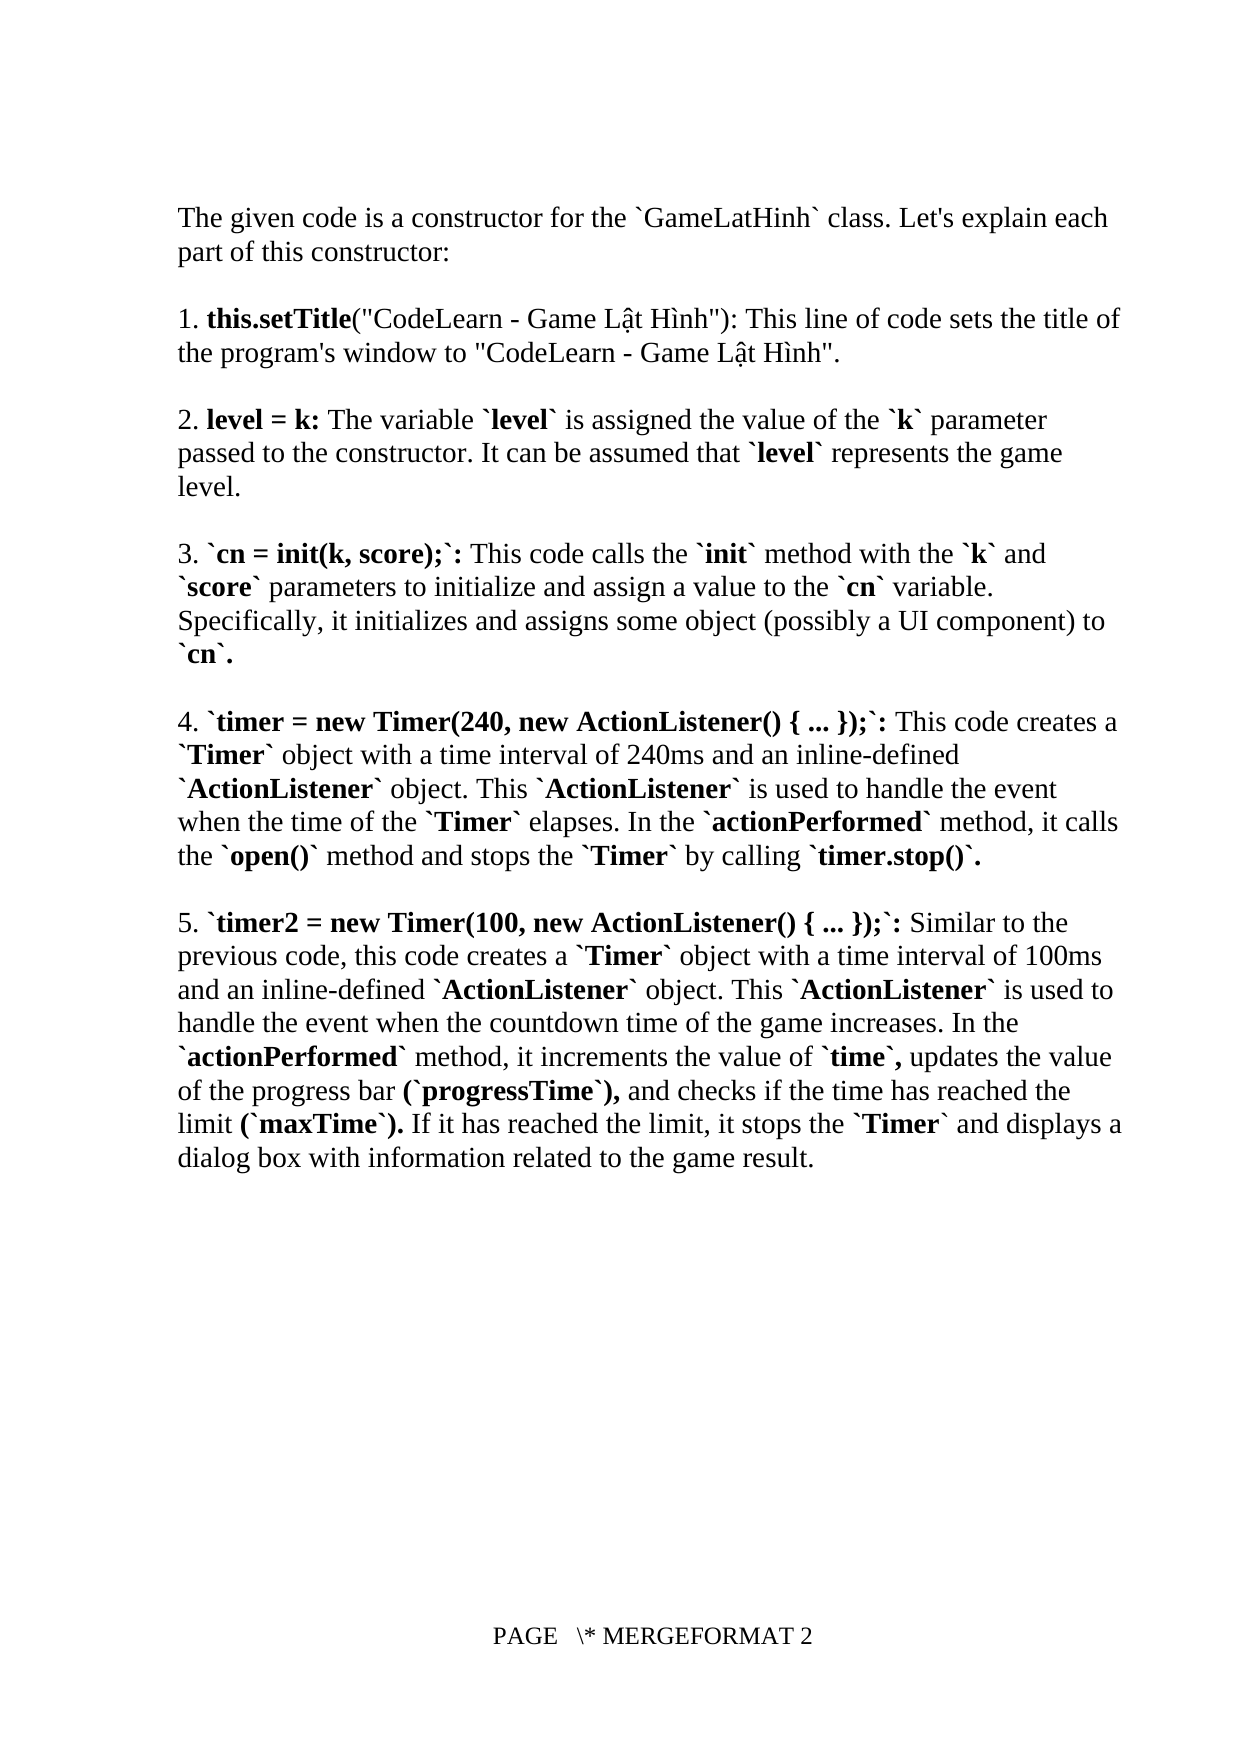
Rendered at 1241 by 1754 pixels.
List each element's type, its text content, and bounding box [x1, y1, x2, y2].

text 2. level = k: The variable `level` is assigned the value of the `k` parameter passed to the constructor. It can be assumed that `level` represents the game level. [177, 402, 1122, 502]
text 1. this.setTitle("CodeLearn - Game Lật Hình"): This line of code sets the title of the program's window to "CodeLearn - Game Lật Hình". [177, 301, 1122, 368]
text 5. `timer2 = new Timer(100, new ActionListener() { ... });`: Similar to the previous code, this code creates a `Timer` object with a time interval of 100ms and an inline-defined `ActionListener` object. This `ActionListener` is used to handle the event when the countdown time of the game increases. In the `actionPerformed` method, it increments the value of `time`, updates the value of the progress bar (`progressTime`), and checks if the time has reached the limit (`maxTime`). If it has reached the limit, it stops the `Timer` and displays a dialog box with information related to the game result. [177, 905, 1122, 1173]
text 4. `timer = new Timer(240, new ActionListener() { ... });`: This code creates a `Timer` object with a time interval of 240ms and an inline-defined `ActionListener` object. This `ActionListener` is used to handle the event when the time of the `Timer` elapses. In the `actionPerformed` method, it calls the `open()` method and stops the `Timer` by calling `timer.stop()`. [177, 704, 1122, 871]
text The given code is a constructor for the `GameLatHinh` class. Let's explain each part of this constructor: [177, 201, 1122, 268]
text 3. `cn = init(k, score);`: This code calls the `init` method with the `k` and `score` parameters to initialize and assign a value to the `cn` variable. Specifically, it initializes and assigns some object (possibly a UI component) to `cn`. [177, 536, 1122, 670]
